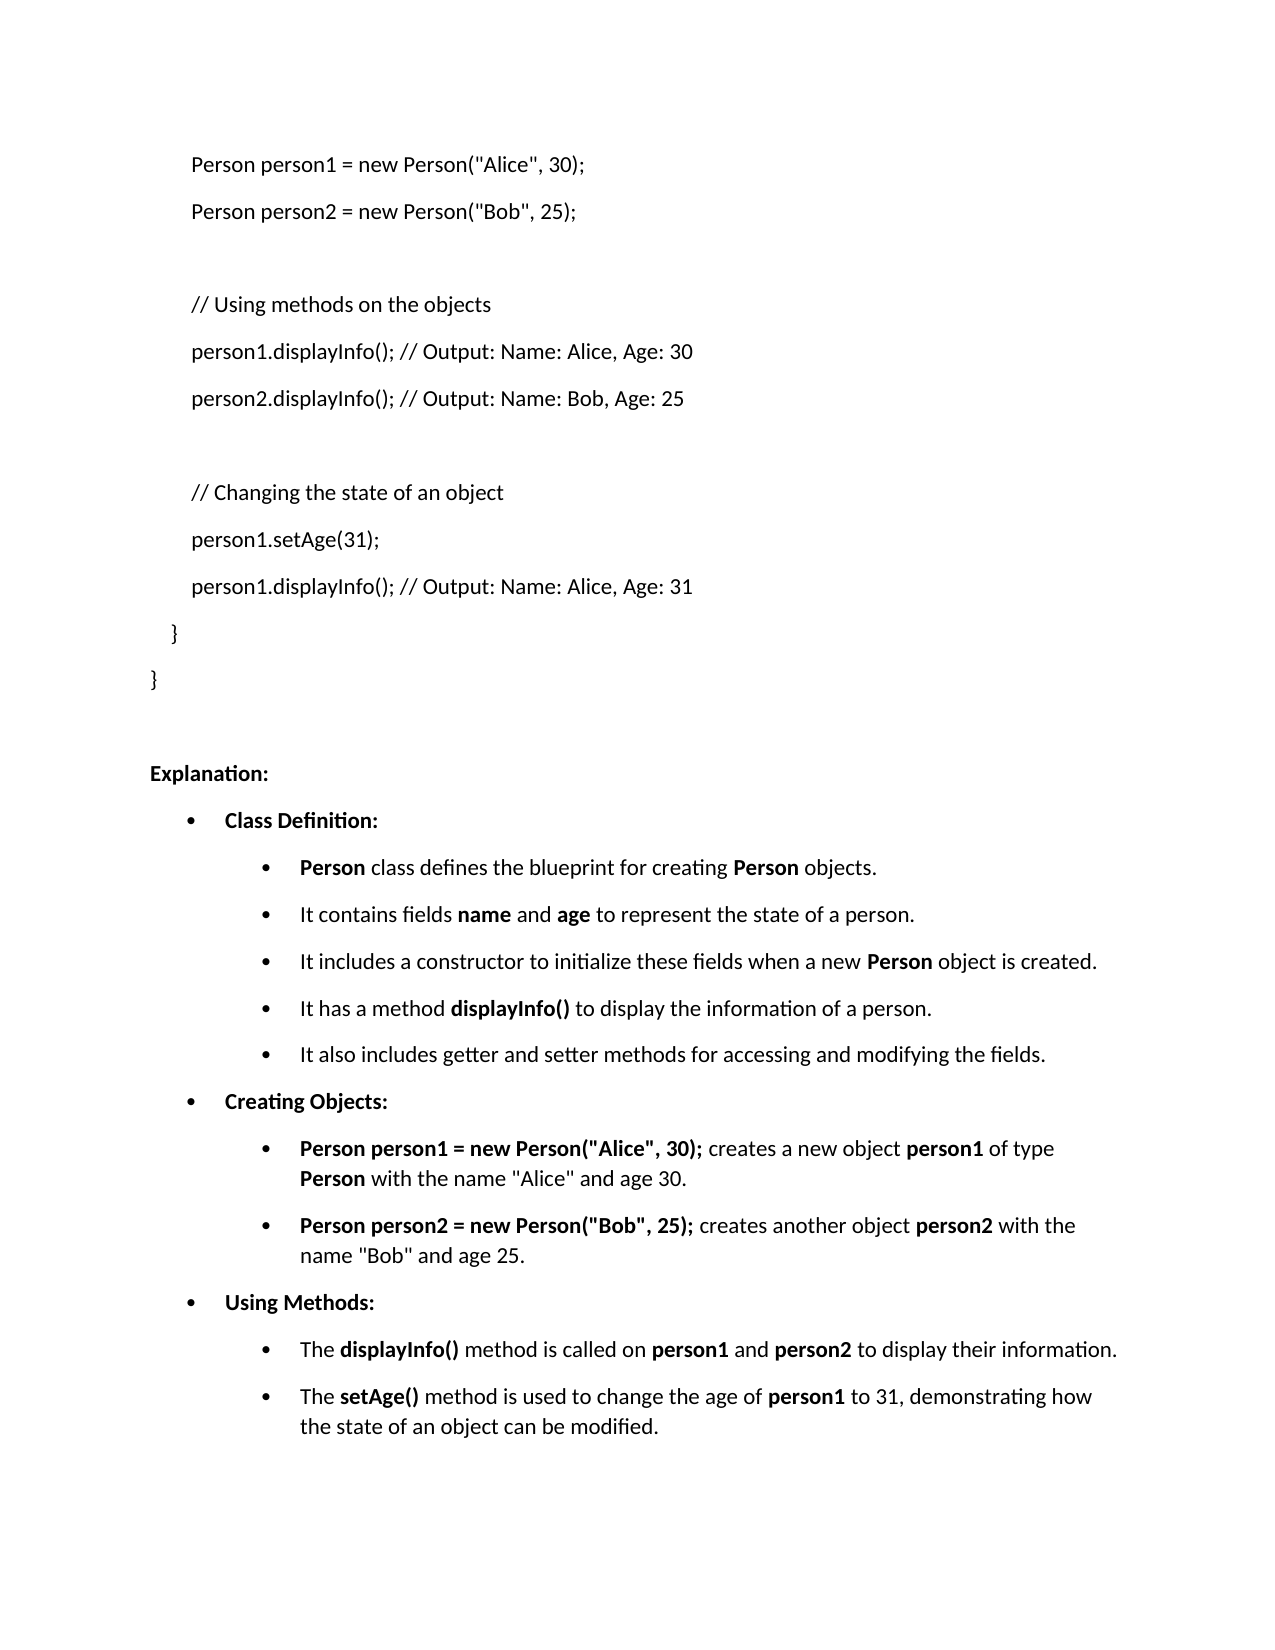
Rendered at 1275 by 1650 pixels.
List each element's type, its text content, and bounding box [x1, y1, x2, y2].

text Explanation: [150, 759, 1125, 787]
list Creating Objects: [187, 1087, 1125, 1116]
text person1.displayInfo(); // Output: Name: Alice, Age: 30 [150, 337, 1125, 366]
list Person person1 = new Person("Alice", 30); creates a new object person1 of type Person with the name "Alice" and age 30. [262, 1134, 1125, 1193]
text Person person2 = new Person("Bob", 25); [150, 197, 1125, 225]
list The displayInfo() method is called on person1 and person2 to display their information. [262, 1335, 1125, 1363]
text } [150, 666, 1125, 694]
list Person person2 = new Person("Bob", 25); creates another object person2 with the name "Bob" and age 25. [262, 1211, 1125, 1270]
text person1.setAge(31); [150, 525, 1125, 553]
text } [150, 619, 1125, 647]
list It contains fields name and age to represent the state of a person. [262, 900, 1125, 928]
text Person person1 = new Person("Alice", 30); [150, 150, 1125, 178]
list The setAge() method is used to change the age of person1 to 31, demonstrating how the state of an object can be modified. [262, 1382, 1125, 1441]
list Class Definition: [187, 806, 1125, 834]
list Person class defines the blueprint for creating Person objects. [262, 853, 1125, 881]
list It also includes getter and setter methods for accessing and modifying the fields. [262, 1041, 1125, 1069]
text person1.displayInfo(); // Output: Name: Alice, Age: 31 [150, 572, 1125, 600]
list It has a method displayInfo() to display the information of a person. [262, 994, 1125, 1022]
text // Changing the state of an object [150, 478, 1125, 506]
text person2.displayInfo(); // Output: Name: Bob, Age: 25 [150, 384, 1125, 412]
text // Using methods on the objects [150, 291, 1125, 319]
list Using Methods: [187, 1288, 1125, 1317]
list It includes a constructor to initialize these fields when a new Person object is created. [262, 947, 1125, 975]
